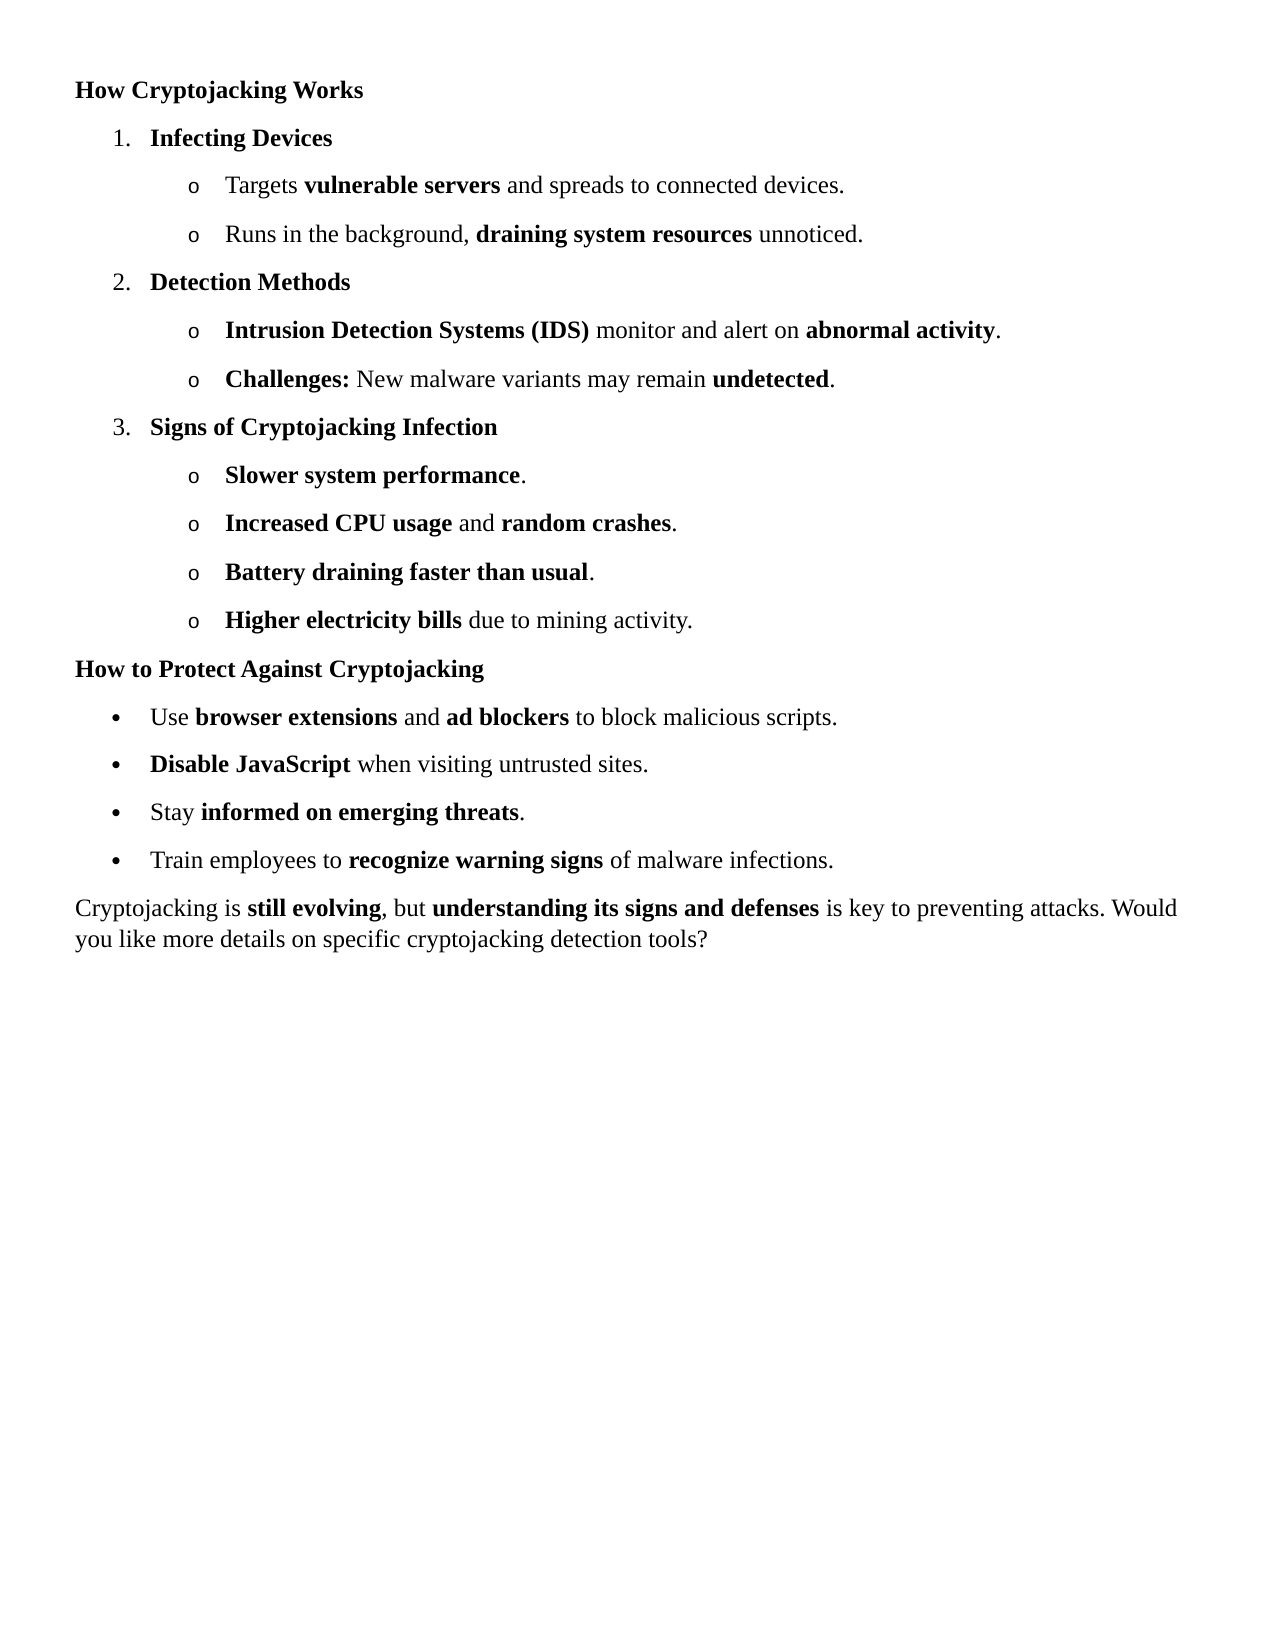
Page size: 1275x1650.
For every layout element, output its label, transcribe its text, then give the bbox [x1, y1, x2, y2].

list Slower system performance. [187, 460, 1200, 489]
text How Cryptojacking Works [75, 75, 1200, 104]
list Increased CPU usage and random crashes. [187, 508, 1200, 538]
list Targets vulnerable servers and spreads to connected devices. [187, 170, 1200, 200]
text Cryptojacking is still evolving, but understanding its signs and defenses is key to preventing attacks. Would you like more details on specific cryptojacking detection tools? [75, 893, 1200, 952]
list Intrusion Detection Systems (IDS) monitor and alert on abnormal activity. [187, 315, 1200, 345]
list Detection Methods [112, 267, 1200, 296]
list Stay informed on emerging threats. [112, 797, 1200, 826]
list Disable JavaScript when visiting untrusted sites. [112, 749, 1200, 778]
list Battery draining faster than usual. [187, 557, 1200, 587]
list Runs in the background, draining system resources unnoticed. [187, 219, 1200, 248]
list Use browser extensions and ad blockers to block malicious scripts. [112, 702, 1200, 731]
list Challenges: New malware variants may remain undetected. [187, 364, 1200, 393]
list Infecting Devices [112, 123, 1200, 151]
list Train employees to recognize warning signs of malware infections. [112, 845, 1200, 874]
list Higher electricity bills due to mining activity. [187, 606, 1200, 635]
list Signs of Cryptojacking Infection [112, 412, 1200, 441]
text How to Protect Against Cryptojacking [75, 654, 1200, 683]
